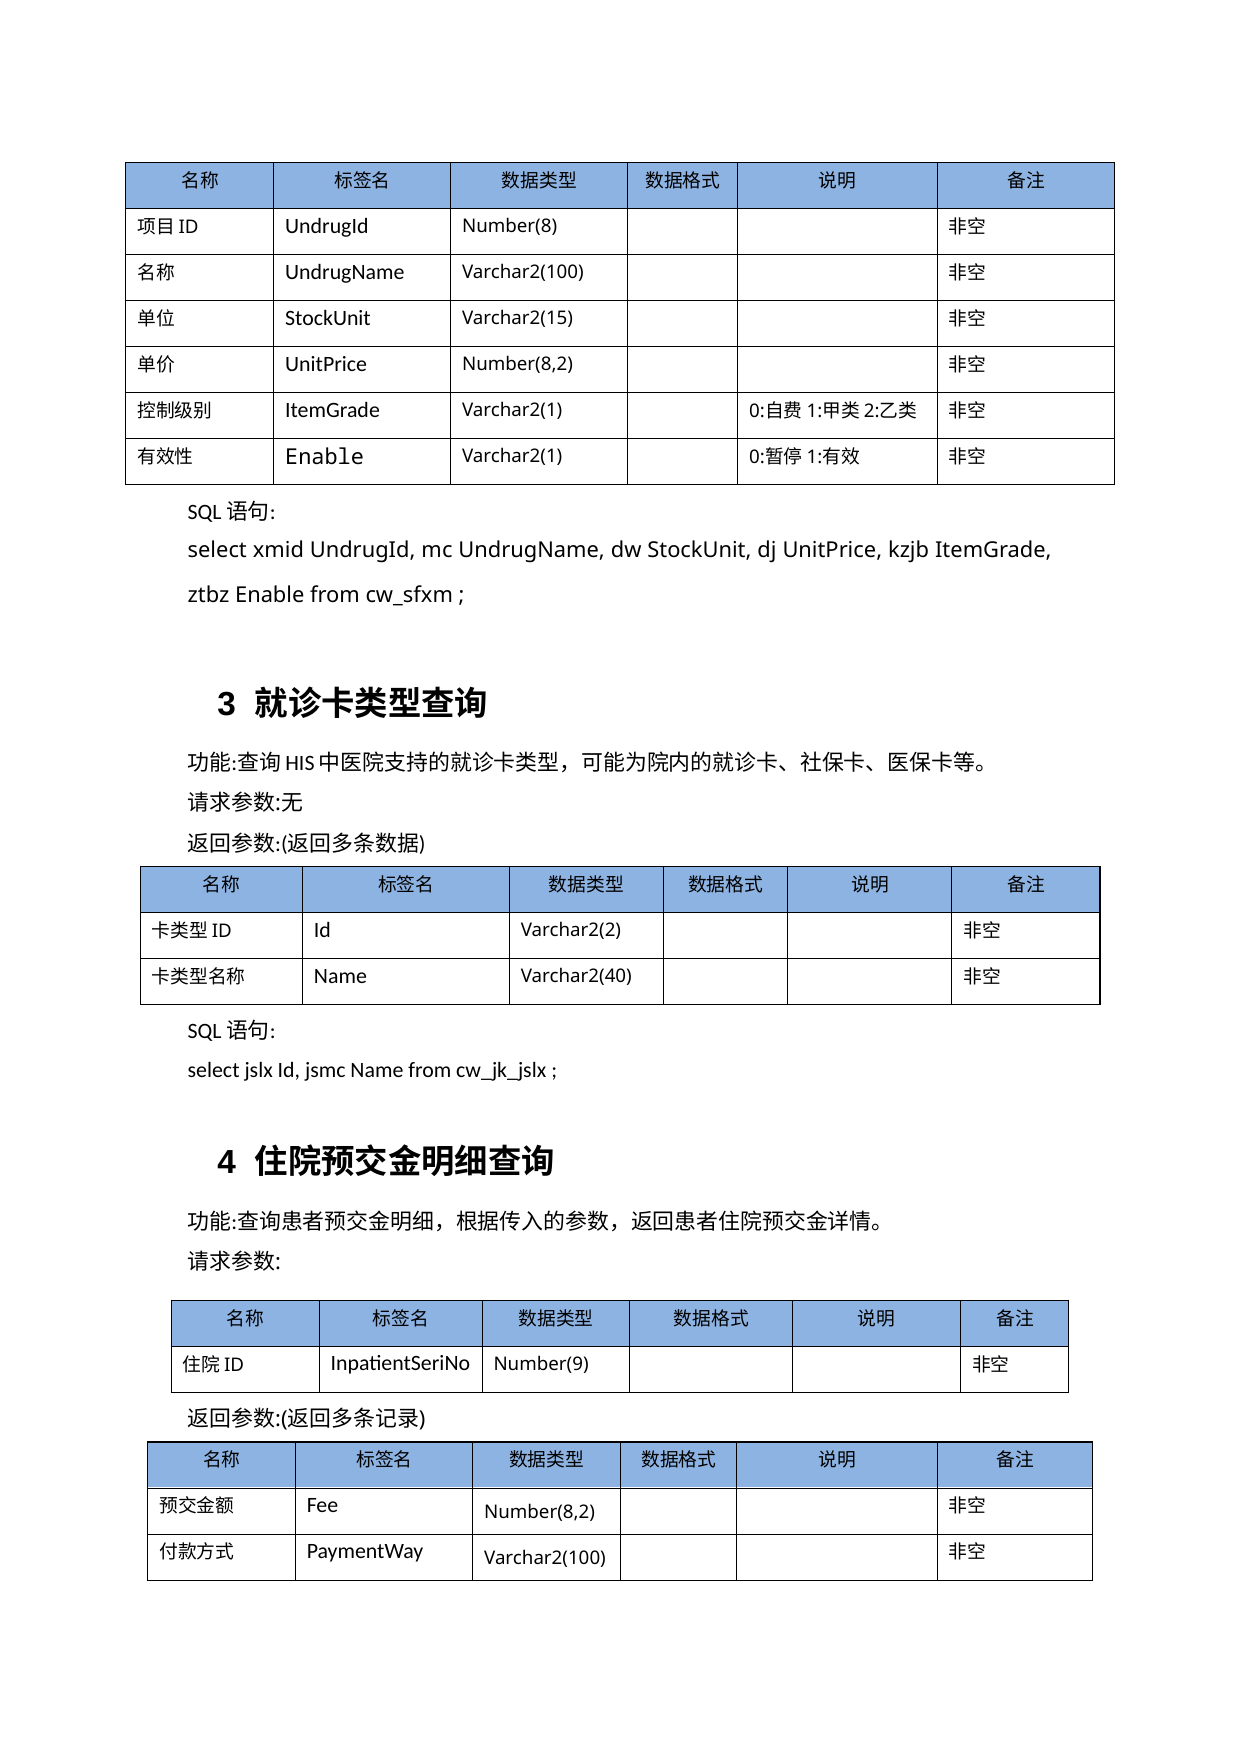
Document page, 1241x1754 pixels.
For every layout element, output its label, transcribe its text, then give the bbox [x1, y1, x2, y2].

table_header 数据类型 [473, 1443, 620, 1487]
table_header 名称 [141, 867, 302, 912]
subtitle 住院预交金明细查询 [217, 1135, 1053, 1183]
table_cell 预交金额 [148, 1489, 295, 1533]
table_cell [737, 1489, 937, 1533]
table_cell Varchar2(100) [451, 255, 627, 300]
table_cell Enable [274, 439, 450, 484]
table_cell [628, 439, 737, 484]
table_cell 非空 [938, 439, 1114, 484]
table_cell 有效性 [126, 439, 273, 484]
table_header 备注 [961, 1301, 1068, 1346]
table_cell 非空 [938, 255, 1114, 300]
table_cell [664, 913, 787, 958]
table_cell UnitPrice [274, 347, 450, 392]
table_cell 卡类型名称 [141, 959, 302, 1004]
table_cell [738, 255, 937, 300]
table_cell 非空 [938, 209, 1114, 254]
table_cell 非空 [961, 1347, 1068, 1392]
table_cell Id [303, 913, 509, 958]
table_cell Varchar2(1) [451, 393, 627, 438]
table_cell 非空 [938, 347, 1114, 392]
table_header 数据格式 [621, 1443, 736, 1487]
text SQL语句: [187, 1013, 1053, 1046]
text 返回参数:(返回多条记录) [187, 1401, 1053, 1433]
table_cell 非空 [938, 393, 1114, 438]
table_header 数据类型 [451, 163, 627, 208]
table_cell Number(8,2) [473, 1489, 620, 1533]
table_cell [621, 1535, 736, 1579]
table_header 说明 [788, 867, 951, 912]
table_cell 名称 [126, 255, 273, 300]
table_cell 单价 [126, 347, 273, 392]
text select xmid UndrugId, mc UndrugName, dw StockUnit, dj UnitPrice, kzjb ItemGrade, ztbz Enable from cw_sfxm ; [187, 534, 1053, 608]
table_cell 0:自费 1:甲类 2:乙类 [738, 393, 937, 438]
table_cell 控制级别 [126, 393, 273, 438]
table_cell [738, 301, 937, 346]
table_header 标签名 [274, 163, 450, 208]
table_cell Fee [296, 1489, 472, 1533]
text 请求参数:无 [187, 785, 1053, 817]
table_cell 付款方式 [148, 1535, 295, 1579]
table_cell [738, 347, 937, 392]
table_cell 住院ID [172, 1347, 319, 1392]
table_header 备注 [952, 867, 1099, 912]
table_header 备注 [938, 1443, 1092, 1487]
table_cell UndrugName [274, 255, 450, 300]
table_header 标签名 [303, 867, 509, 912]
table_cell [621, 1489, 736, 1533]
table_cell Number(8,2) [451, 347, 627, 392]
table_cell Varchar2(40) [510, 959, 663, 1004]
table_header 数据类型 [510, 867, 663, 912]
table_cell [793, 1347, 960, 1392]
table_header 数据格式 [630, 1301, 792, 1346]
table_header 数据格式 [628, 163, 737, 208]
table_cell UndrugId [274, 209, 450, 254]
table_cell [628, 393, 737, 438]
table_cell 非空 [952, 959, 1099, 1004]
table_cell [628, 347, 737, 392]
subtitle 就诊卡类型查询 [217, 676, 1053, 724]
table_cell PaymentWay [296, 1535, 472, 1579]
text 请求参数: [187, 1244, 1053, 1276]
table_cell 卡类型ID [141, 913, 302, 958]
table_cell [788, 913, 951, 958]
table_cell 0:暂停 1:有效 [738, 439, 937, 484]
table_header 名称 [126, 163, 273, 208]
text 返回参数:(返回多条数据) [187, 825, 1053, 858]
table_cell [630, 1347, 792, 1392]
table_cell 单位 [126, 301, 273, 346]
table_cell [628, 301, 737, 346]
table_cell Name [303, 959, 509, 1004]
table_header 标签名 [296, 1443, 472, 1487]
table_cell [664, 959, 787, 1004]
table_cell Number(8) [451, 209, 627, 254]
table_header 备注 [938, 163, 1114, 208]
table_header 标签名 [320, 1301, 482, 1346]
table_cell Varchar2(100) [473, 1535, 620, 1579]
table_header 说明 [793, 1301, 960, 1346]
table_cell 项目ID [126, 209, 273, 254]
table_cell InpatientSeriNo [320, 1347, 482, 1392]
table_cell Number(9) [483, 1347, 629, 1392]
table_cell ItemGrade [274, 393, 450, 438]
table_cell 非空 [938, 301, 1114, 346]
table_header 说明 [738, 163, 937, 208]
table_header 名称 [172, 1301, 319, 1346]
table_cell Varchar2(2) [510, 913, 663, 958]
table_cell Varchar2(1) [451, 439, 627, 484]
text 功能:查询患者预交金明细，根据传入的参数，返回患者住院预交金详情。 [187, 1203, 1053, 1236]
table_cell [628, 255, 737, 300]
text SQL语句: [187, 493, 1053, 526]
table_cell Varchar2(15) [451, 301, 627, 346]
table_header 名称 [148, 1443, 295, 1487]
table_header 说明 [737, 1443, 937, 1487]
table_cell StockUnit [274, 301, 450, 346]
table_cell [737, 1535, 937, 1579]
table_cell 非空 [952, 913, 1099, 958]
table_header 数据格式 [664, 867, 787, 912]
table_header 数据类型 [483, 1301, 629, 1346]
table_cell [738, 209, 937, 254]
table_cell 非空 [938, 1489, 1092, 1533]
text select jslx Id, jsmc Name from cw_jk_jslx ; [187, 1054, 1053, 1086]
table_cell [628, 209, 737, 254]
table_cell 非空 [938, 1535, 1092, 1579]
text 功能:查询HIS中医院支持的就诊卡类型，可能为院内的就诊卡、社保卡、医保卡等。 [187, 744, 1053, 777]
table_cell [788, 959, 951, 1004]
